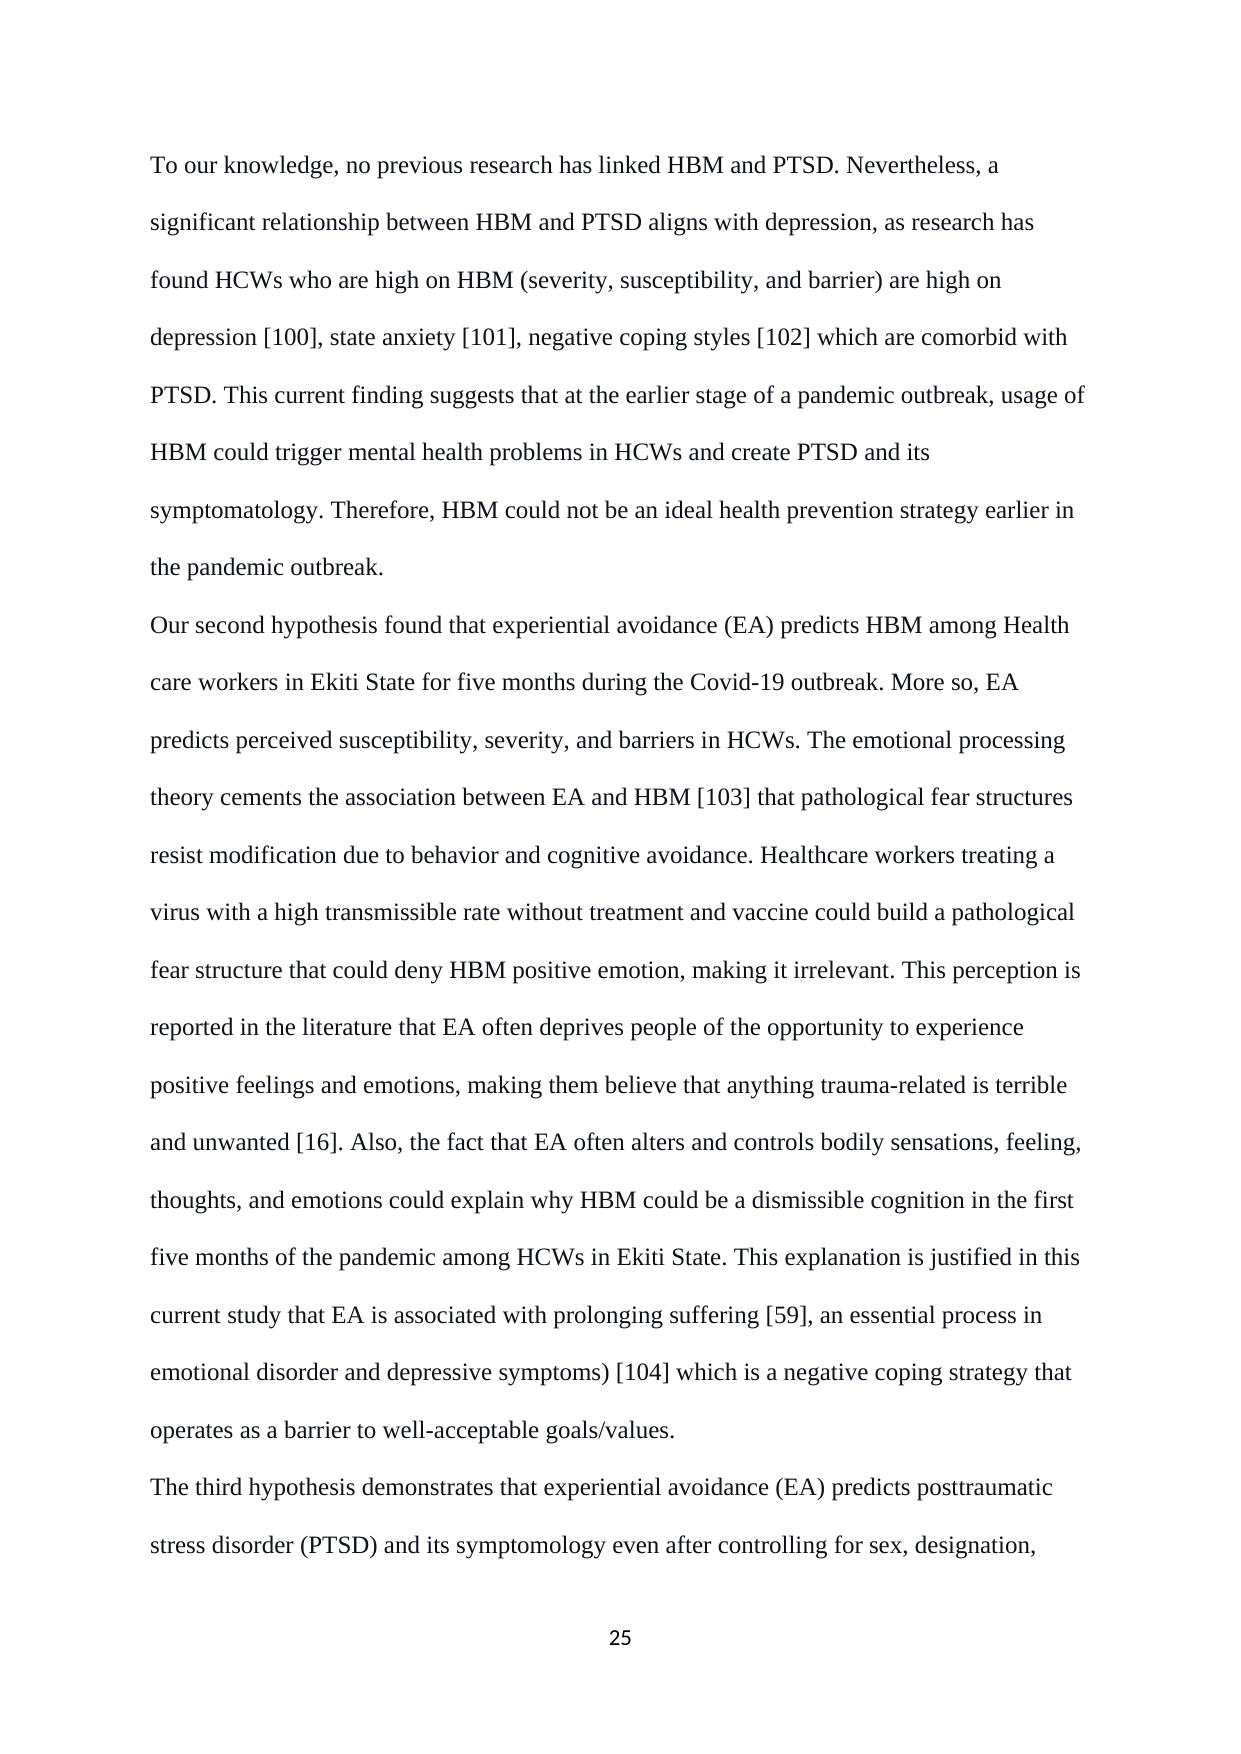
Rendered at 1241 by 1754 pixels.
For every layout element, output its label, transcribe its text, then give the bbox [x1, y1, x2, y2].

text To our knowledge, no previous research has linked HBM and PTSD. Nevertheless, a significant relationship between HBM and PTSD aligns with depression, as research has found HCWs who are high on HBM (severity, susceptibility, and barrier) are high on depression [100], state anxiety [101], negative coping styles [102] which are comorbid with PTSD. This current finding suggests that at the earlier stage of a pandemic outbreak, usage of HBM could trigger mental health problems in HCWs and create PTSD and its symptomatology. Therefore, HBM could not be an ideal health prevention strategy earlier in the pandemic outbreak. [150, 150, 1090, 581]
text Our second hypothesis found that experiential avoidance (EA) predicts HBM among Health care workers in Ekiti State for five months during the Covid-19 outbreak. More so, EA predicts perceived susceptibility, severity, and barriers in HCWs. The emotional processing theory cements the association between EA and HBM [103] that pathological fear structures resist modification due to behavior and cognitive avoidance. Healthcare workers treating a virus with a high transmissible rate without treatment and vaccine could build a pathological fear structure that could deny HBM positive emotion, making it irrelevant. This perception is reported in the literature that EA often deprives people of the opportunity to experience positive feelings and emotions, making them believe that anything trauma-related is terrible and unwanted [16]. Also, the fact that EA often alters and controls bodily sensations, feeling, thoughts, and emotions could explain why HBM could be a dismissible cognition in the first five months of the pandemic among HCWs in Ekiti State. This explanation is justified in this current study that EA is associated with prolonging suffering [59], an essential process in emotional disorder and depressive symptoms) [104] which is a negative coping strategy that operates as a barrier to well-acceptable goals/values. [150, 610, 1090, 1444]
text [150, 1472, 1090, 1559]
